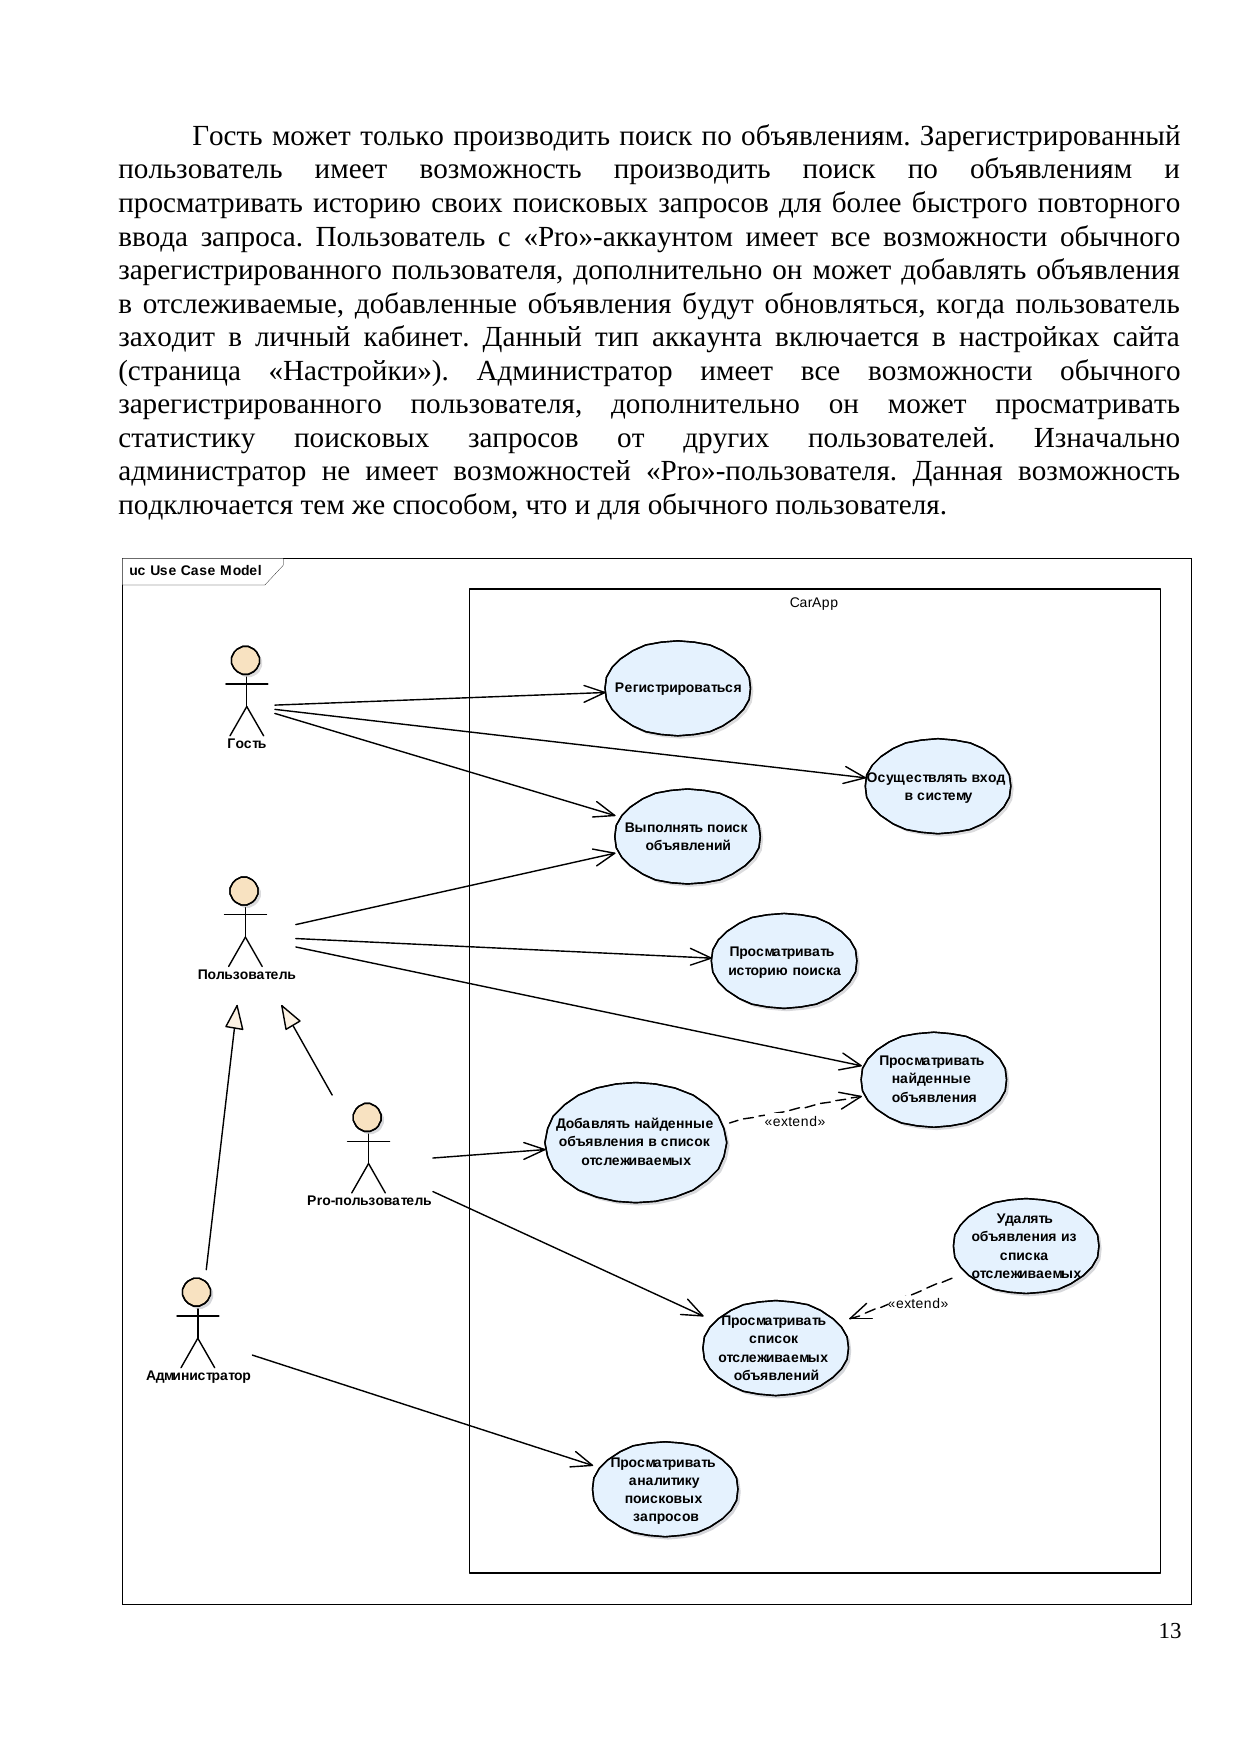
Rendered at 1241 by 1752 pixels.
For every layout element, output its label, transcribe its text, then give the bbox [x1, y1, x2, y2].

text Гость может только производить поиск по объявлениям. Зарегистрированный пользователь имеет возможность производить поиск по объявлениям и просматривать историю своих поисковых запросов для более быстрого повторного ввода запроса. Пользователь с «Pro»-аккаунтом имеет все возможности обычного зарегистрированного пользователя, дополнительно он может добавлять объявления в отслеживаемые, добавленные объявления будут обновляться, когда пользователь заходит в личный кабинет. Данный тип аккаунта включается в настройках сайта (страница «Настройки»). Администратор имеет все возможности обычного зарегистрированного пользователя, дополнительно он может просматривать статистику поисковых запросов от других пользователей. Изначально администратор не имеет возможностей «Pro»-пользователя. Данная возможность подключается тем же способом, что и для обычного пользователя. [118, 118, 1181, 521]
